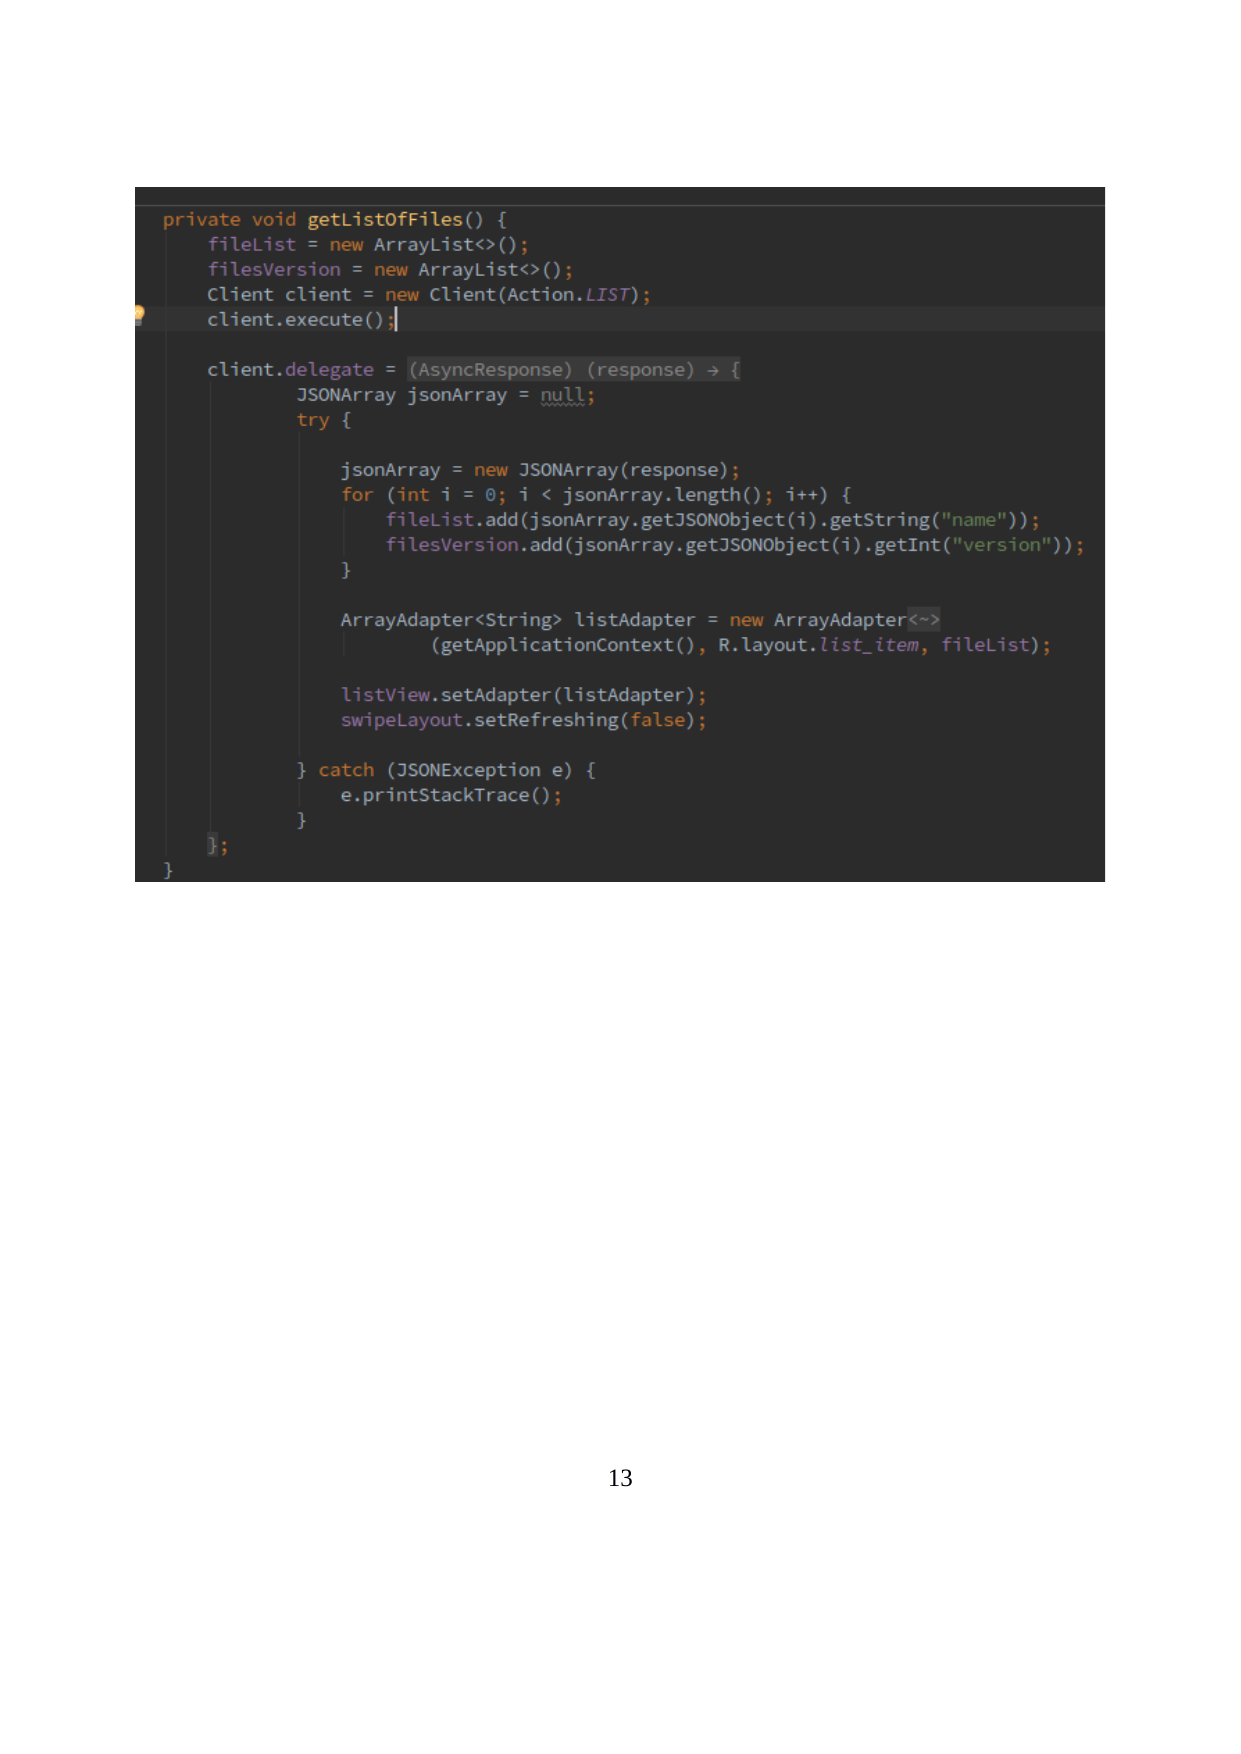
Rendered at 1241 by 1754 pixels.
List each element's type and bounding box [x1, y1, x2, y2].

picture [135, 187, 1106, 882]
